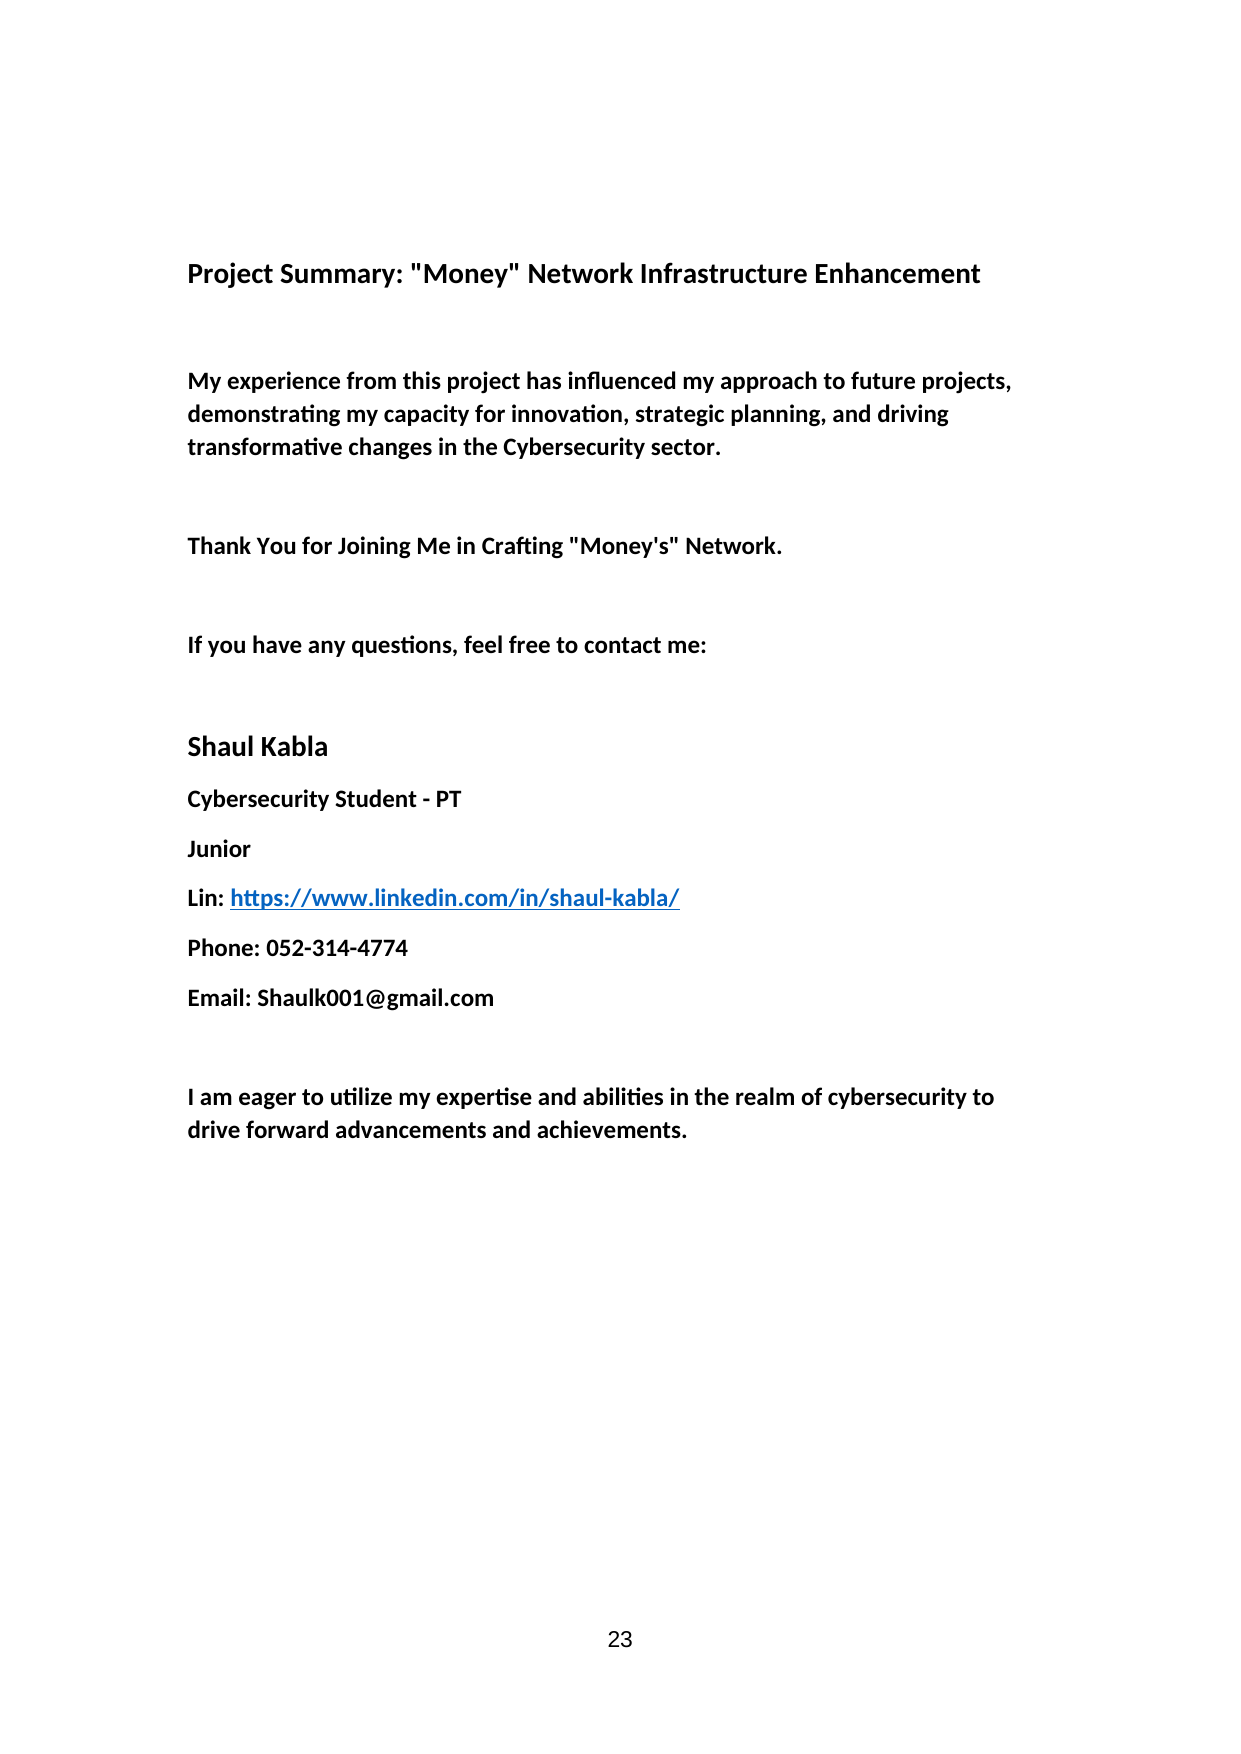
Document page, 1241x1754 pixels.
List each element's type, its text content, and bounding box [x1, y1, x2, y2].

text Thank You for Joining Me in Crafting "Money's" Network. [187, 530, 1053, 560]
text Project Summary: "Money" Network Infrastructure Enhancement [187, 255, 1053, 290]
text Shaul Kabla [187, 728, 1053, 764]
text I am eager to utilize my expertise and abilities in the realm of cybersecurity to drive forward advancements and achievements. [187, 1081, 1053, 1144]
text Junior [187, 833, 1053, 863]
text Phone: 052-314-4774 [187, 932, 1053, 963]
text Lin: https://www.linkedin.com/in/shaul-kabla/ [187, 882, 1053, 913]
text Email: Shaulk001@gmail.com [187, 982, 1053, 1012]
text Cybersecurity Student - PT [187, 783, 1053, 814]
text If you have any questions, feel free to contact me: [187, 629, 1053, 659]
text My experience from this project has influenced my approach to future projects, demonstrating my capacity for innovation, strategic planning, and driving transformative changes in the Cybersecurity sector. [187, 365, 1053, 461]
